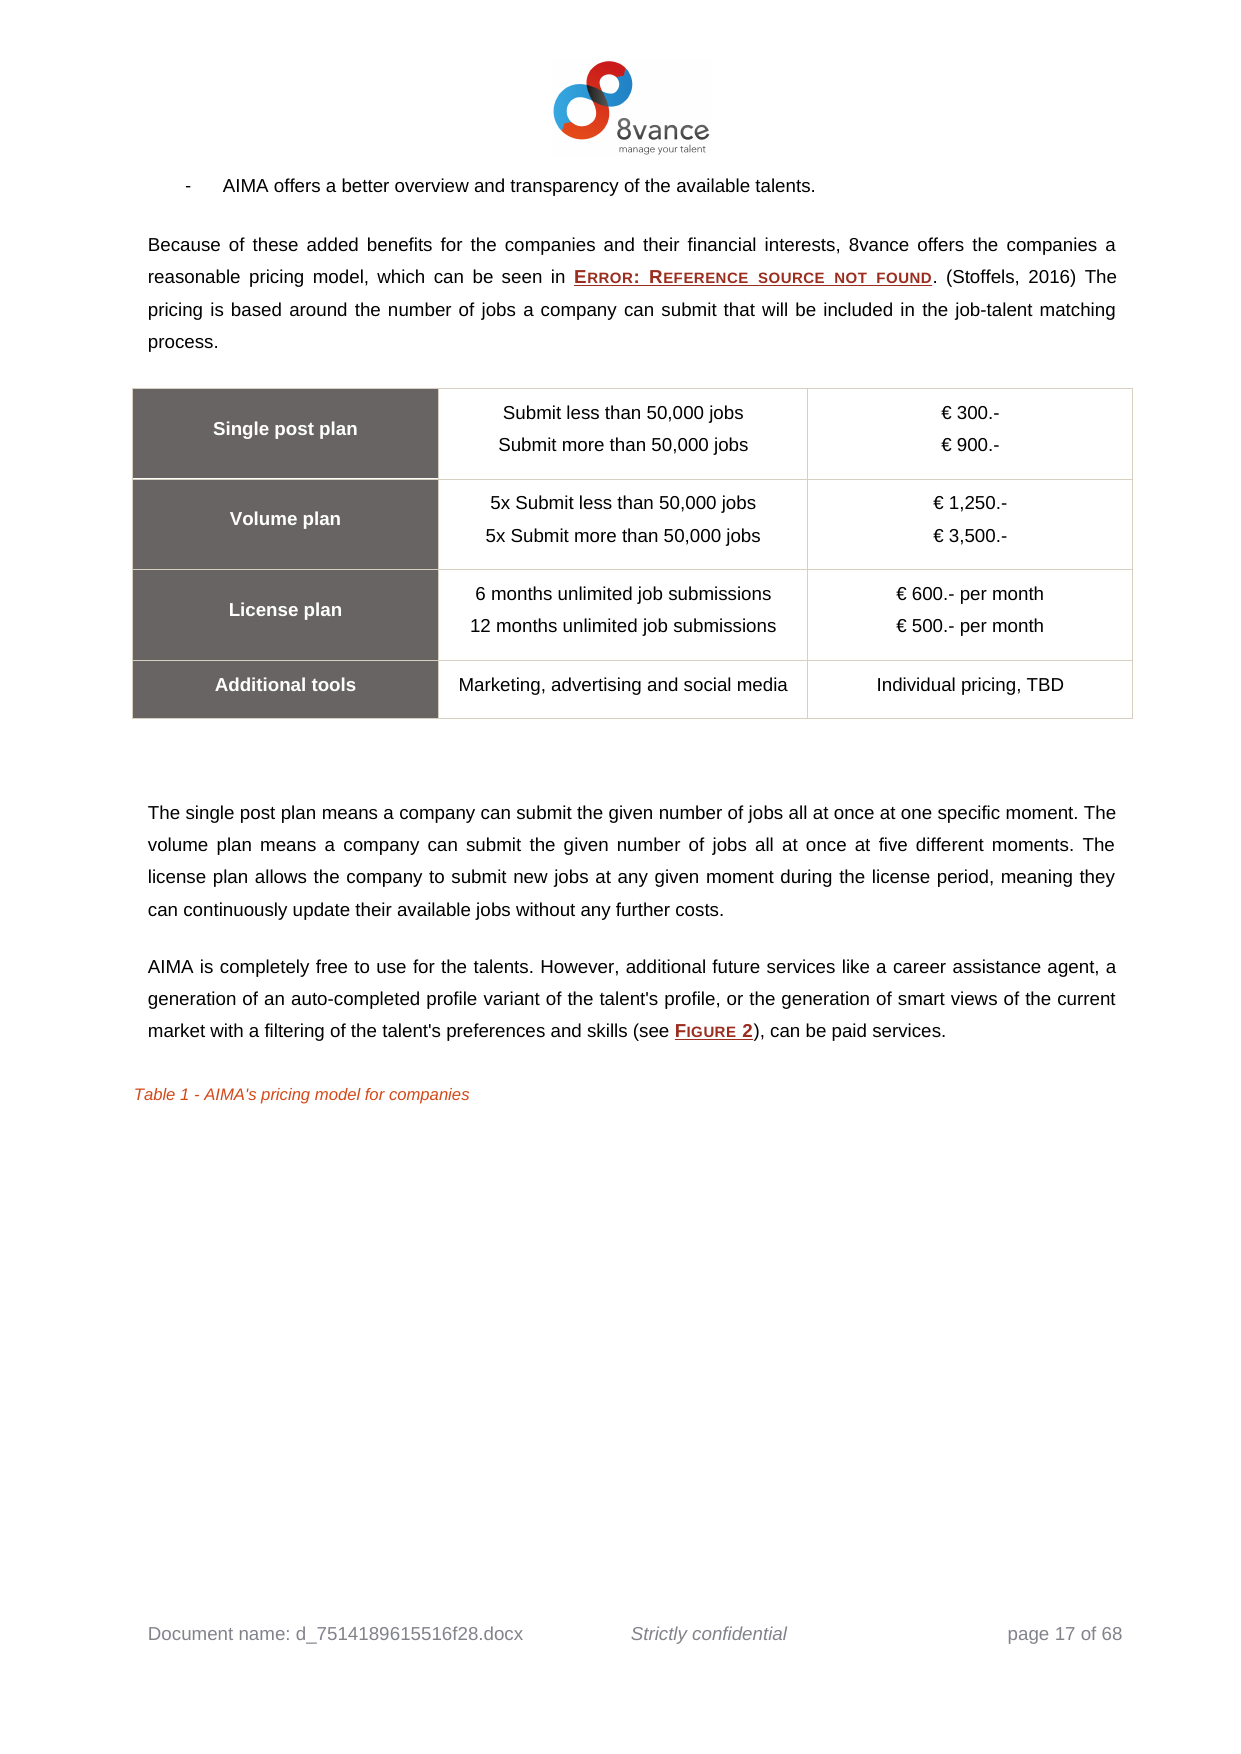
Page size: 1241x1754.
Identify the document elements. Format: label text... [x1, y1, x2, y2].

table_cell € 600.- per month € 500.- per month [808, 570, 1132, 660]
table_header Submit less than 50,000 jobs Submit more than 50,000 jobs [439, 389, 807, 478]
table_cell Individual pricing, TBD [808, 661, 1132, 718]
table_cell License plan [133, 570, 438, 660]
list AIMA offers a better overview and transparency of the available talents. [185, 174, 1117, 197]
table_cell Marketing, advertising and social media [439, 661, 807, 718]
table_cell Volume plan [133, 480, 438, 569]
text Because of these added benefits for the companies and their financial interests, 8vance offers the companies a reasonable pricing model, which can be seen in . The pricing is based around the number of jobs a company can submit that will be included in the job-talent matching process. [148, 234, 1117, 352]
table_cell 6 months unlimited job submissions 12 months unlimited job submissions [439, 570, 807, 660]
picture [551, 58, 712, 156]
table_header Single post plan [133, 389, 438, 478]
table_cell Additional tools [133, 661, 438, 718]
text The single post plan means a company can submit the given number of jobs all at once at one specific moment. The volume plan means a company can submit the given number of jobs all at once at five different moments. The license plan allows the company to submit new jobs at any given moment during the license period, meaning they can continuously update their available jobs without any further costs. [148, 801, 1117, 920]
table_cell 5x Submit less than 50,000 jobs 5x Submit more than 50,000 jobs [439, 480, 807, 569]
table_cell € 1,250.- € 3,500.- [808, 480, 1132, 569]
table_header € 300.- € 900.- [808, 389, 1132, 478]
text Table 1 - AIMA's pricing model for companies [134, 1084, 469, 1104]
